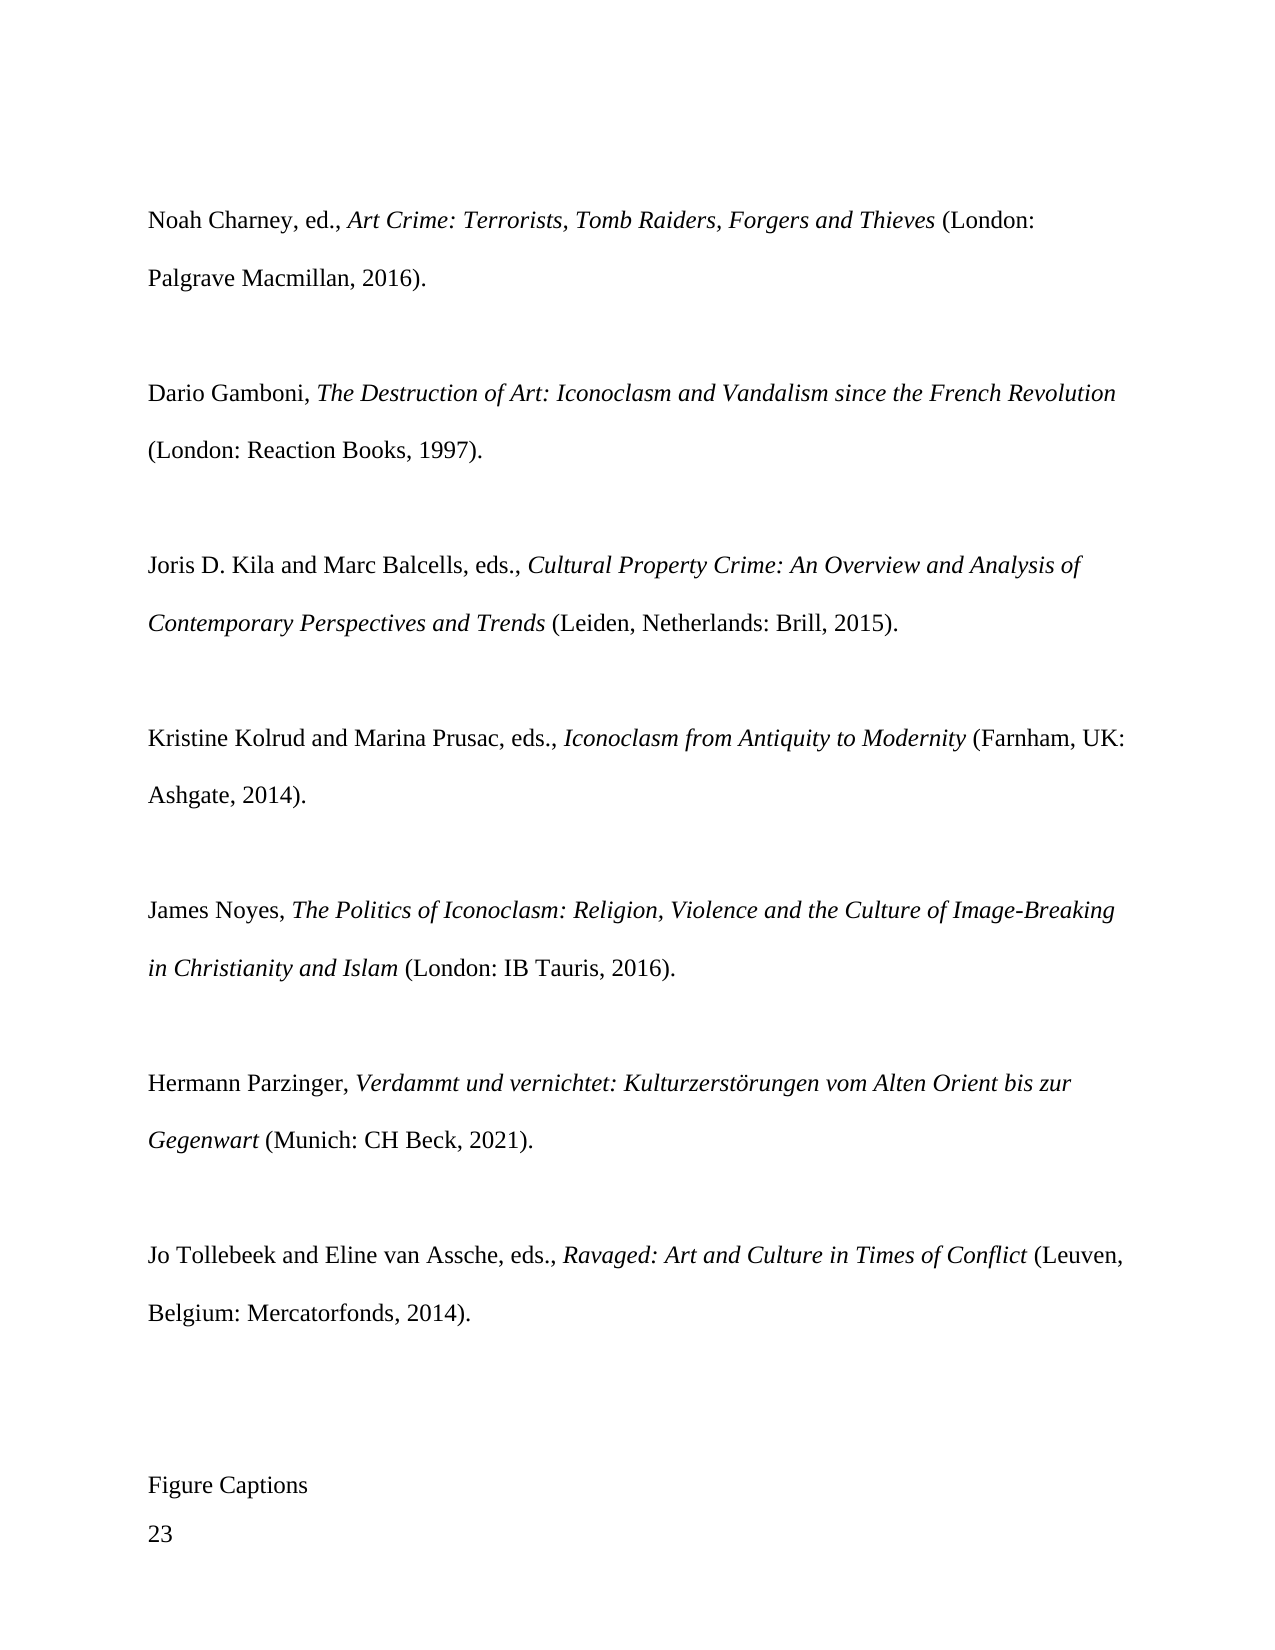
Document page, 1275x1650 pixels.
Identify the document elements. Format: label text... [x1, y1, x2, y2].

text Jo Tollebeek and Eline van Assche, eds., Ravaged: Art and Culture in Times of Conflict (Leuven, Belgium: Mercatorfonds, 2014). [148, 1240, 1127, 1326]
text Kristine Kolrud and Marina Prusac, eds., Iconoclasm from Antiquity to Modernity (Farnham, UK: Ashgate, 2014). [148, 723, 1127, 809]
text Noah Charney, ed., Art Crime: Terrorists, Tomb Raiders, Forgers and Thieves (London: Palgrave Macmillan, 2016). [148, 205, 1127, 291]
text Dario Gamboni, The Destruction of Art: Iconoclasm and Vandalism since the French Revolution (London: Reaction Books, 1997). [148, 378, 1127, 464]
text Figure Captions [148, 1470, 1127, 1499]
text Joris D. Kila and Marc Balcells, eds., Cultural Property Crime: An Overview and Analysis of Contemporary Perspectives and Trends (Leiden, Netherlands: Brill, 2015). [148, 550, 1127, 636]
text James Noyes, The Politics of Iconoclasm: Religion, Violence and the Culture of Image-Breaking in Christianity and Islam (London: IB Tauris, 2016). [148, 895, 1127, 981]
text Hermann Parzinger, Verdammt und vernichtet: Kulturzerstörungen vom Alten Orient bis zur Gegenwart (Munich: CH Beck, 2021). [148, 1068, 1127, 1154]
